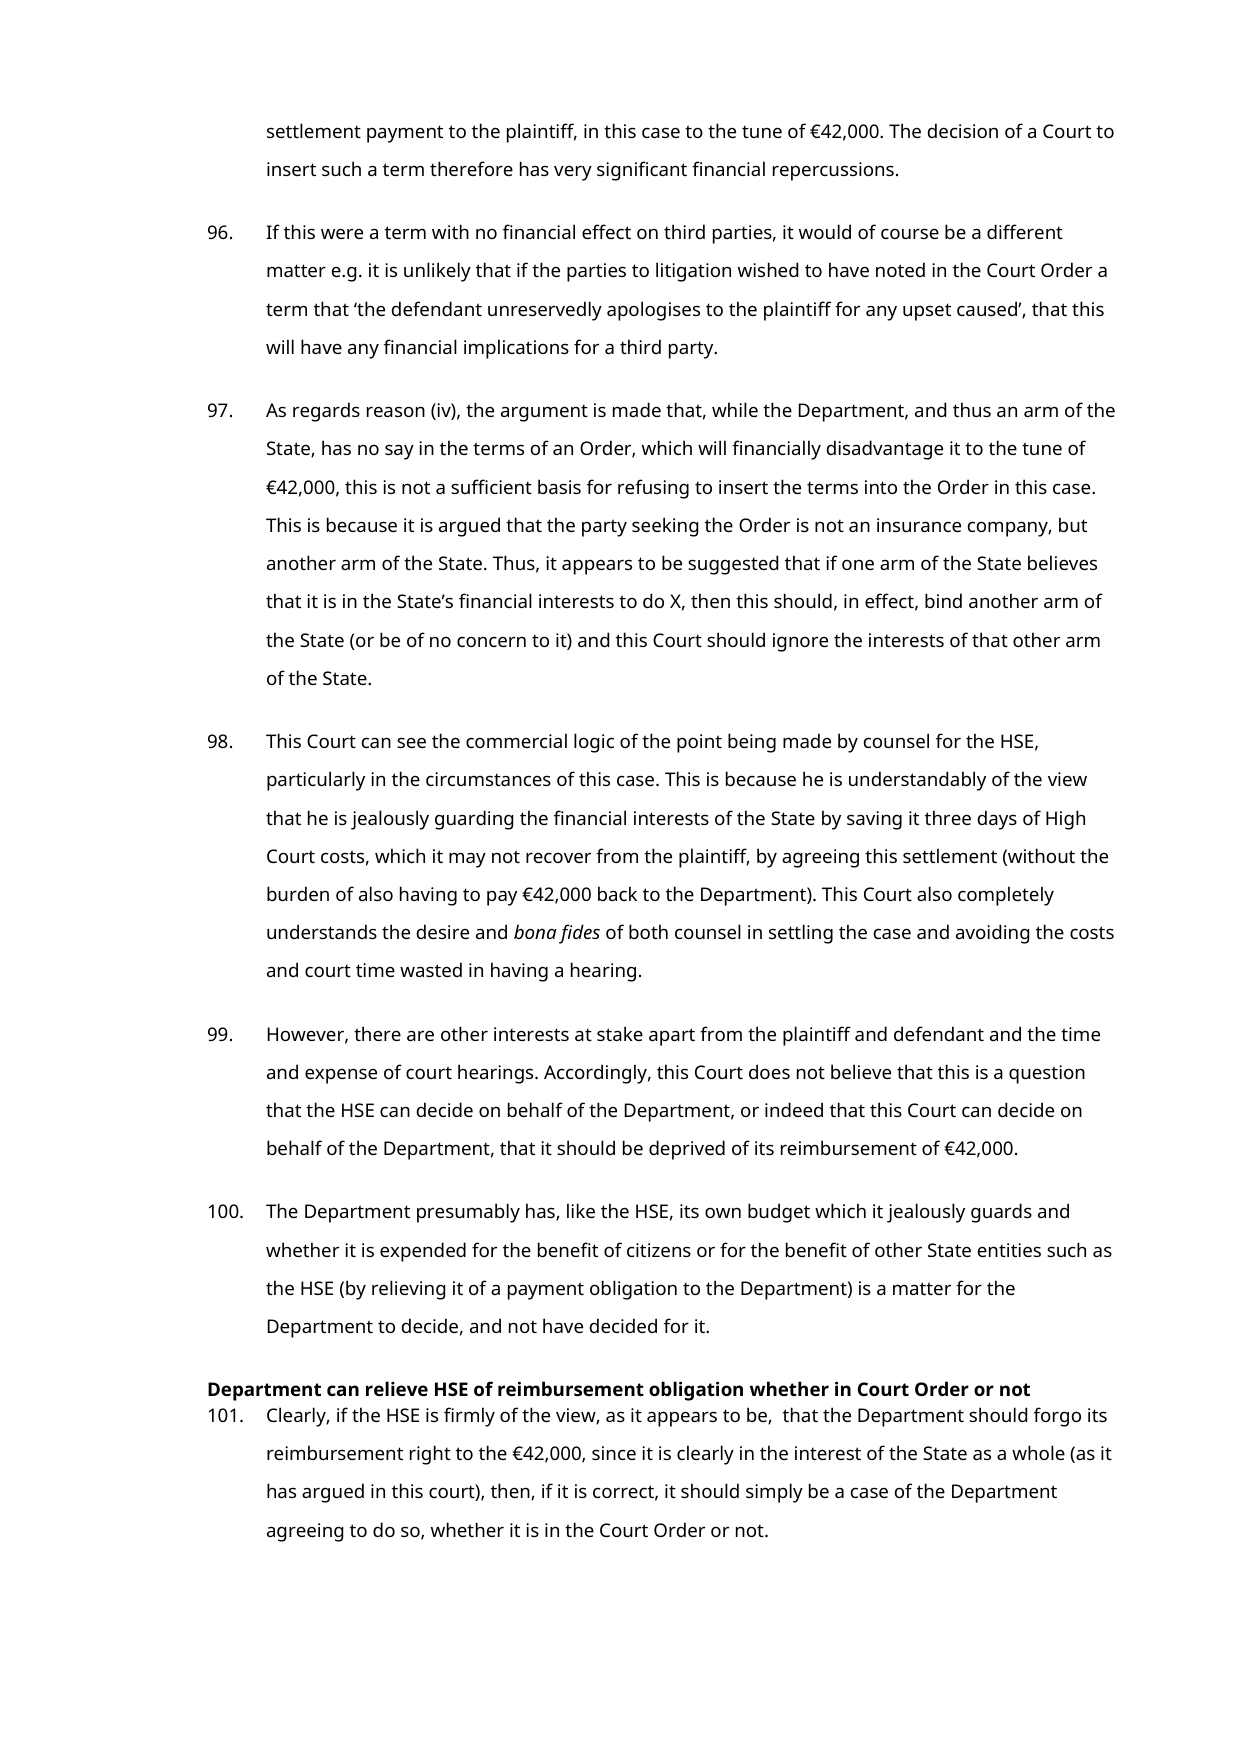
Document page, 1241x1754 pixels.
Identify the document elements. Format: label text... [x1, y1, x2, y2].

text 100. The Department presumably has, like the HSE, its own budget which it jealously guards and whether it is expended for the benefit of citizens or for the benefit of other State entities such as the HSE (by relieving it of a payment obligation to the Department) is a matter for the Department to decide, and not have decided for it. [207, 1199, 1122, 1339]
text 97. As regards reason (iv), the argument is made that, while the Department, and thus an arm of the State, has no say in the terms of an Order, which will financially disadvantage it to the tune of €42,000, this is not a sufficient basis for refusing to insert the terms into the Order in this case. This is because it is argued that the party seeking the Order is not an insurance company, but another arm of the State. Thus, it appears to be suggested that if one arm of the State believes that it is in the State’s financial interests to do X, then this should, in effect, bind another arm of the State (or be of no concern to it) and this Court should ignore the interests of that other arm of the State. [207, 397, 1122, 691]
text 99. However, there are other interests at stake apart from the plaintiff and defendant and the time and expense of court hearings. Accordingly, this Court does not believe that this is a question that the HSE can decide on behalf of the Department, or indeed that this Court can decide on behalf of the Department, that it should be deprived of its reimbursement of €42,000. [207, 1021, 1122, 1161]
text 98. This Court can see the commercial logic of the point being made by counsel for the HSE, particularly in the circumstances of this case. This is because he is understandably of the view that he is jealously guarding the financial interests of the State by saving it three days of High Court costs, which it may not recover from the plaintiff, by agreeing this settlement (without the burden of also having to pay €42,000 back to the Department). This Court also completely understands the desire and bona fides of both counsel in settling the case and avoiding the costs and court time wasted in having a hearing. [207, 728, 1122, 983]
subtitle Department can relieve HSE of reimbursement obligation whether in Court Order or not [207, 1377, 1122, 1402]
text 101. Clearly, if the HSE is firmly of the view, as it appears to be, that the Department should forgo its reimbursement right to the €42,000, since it is clearly in the interest of the State as a whole (as it has argued in this court), then, if it is correct, it should simply be a case of the Department agreeing to do so, whether it is in the Court Order or not. [207, 1402, 1122, 1542]
text 96. If this were a term with no financial effect on third parties, it would of course be a different matter e.g. it is unlikely that if the parties to litigation wished to have noted in the Court Order a term that ‘the defendant unreservedly apologises to the plaintiff for any upset caused’, that this will have any financial implications for a third party. [207, 219, 1122, 360]
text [207, 118, 1122, 182]
